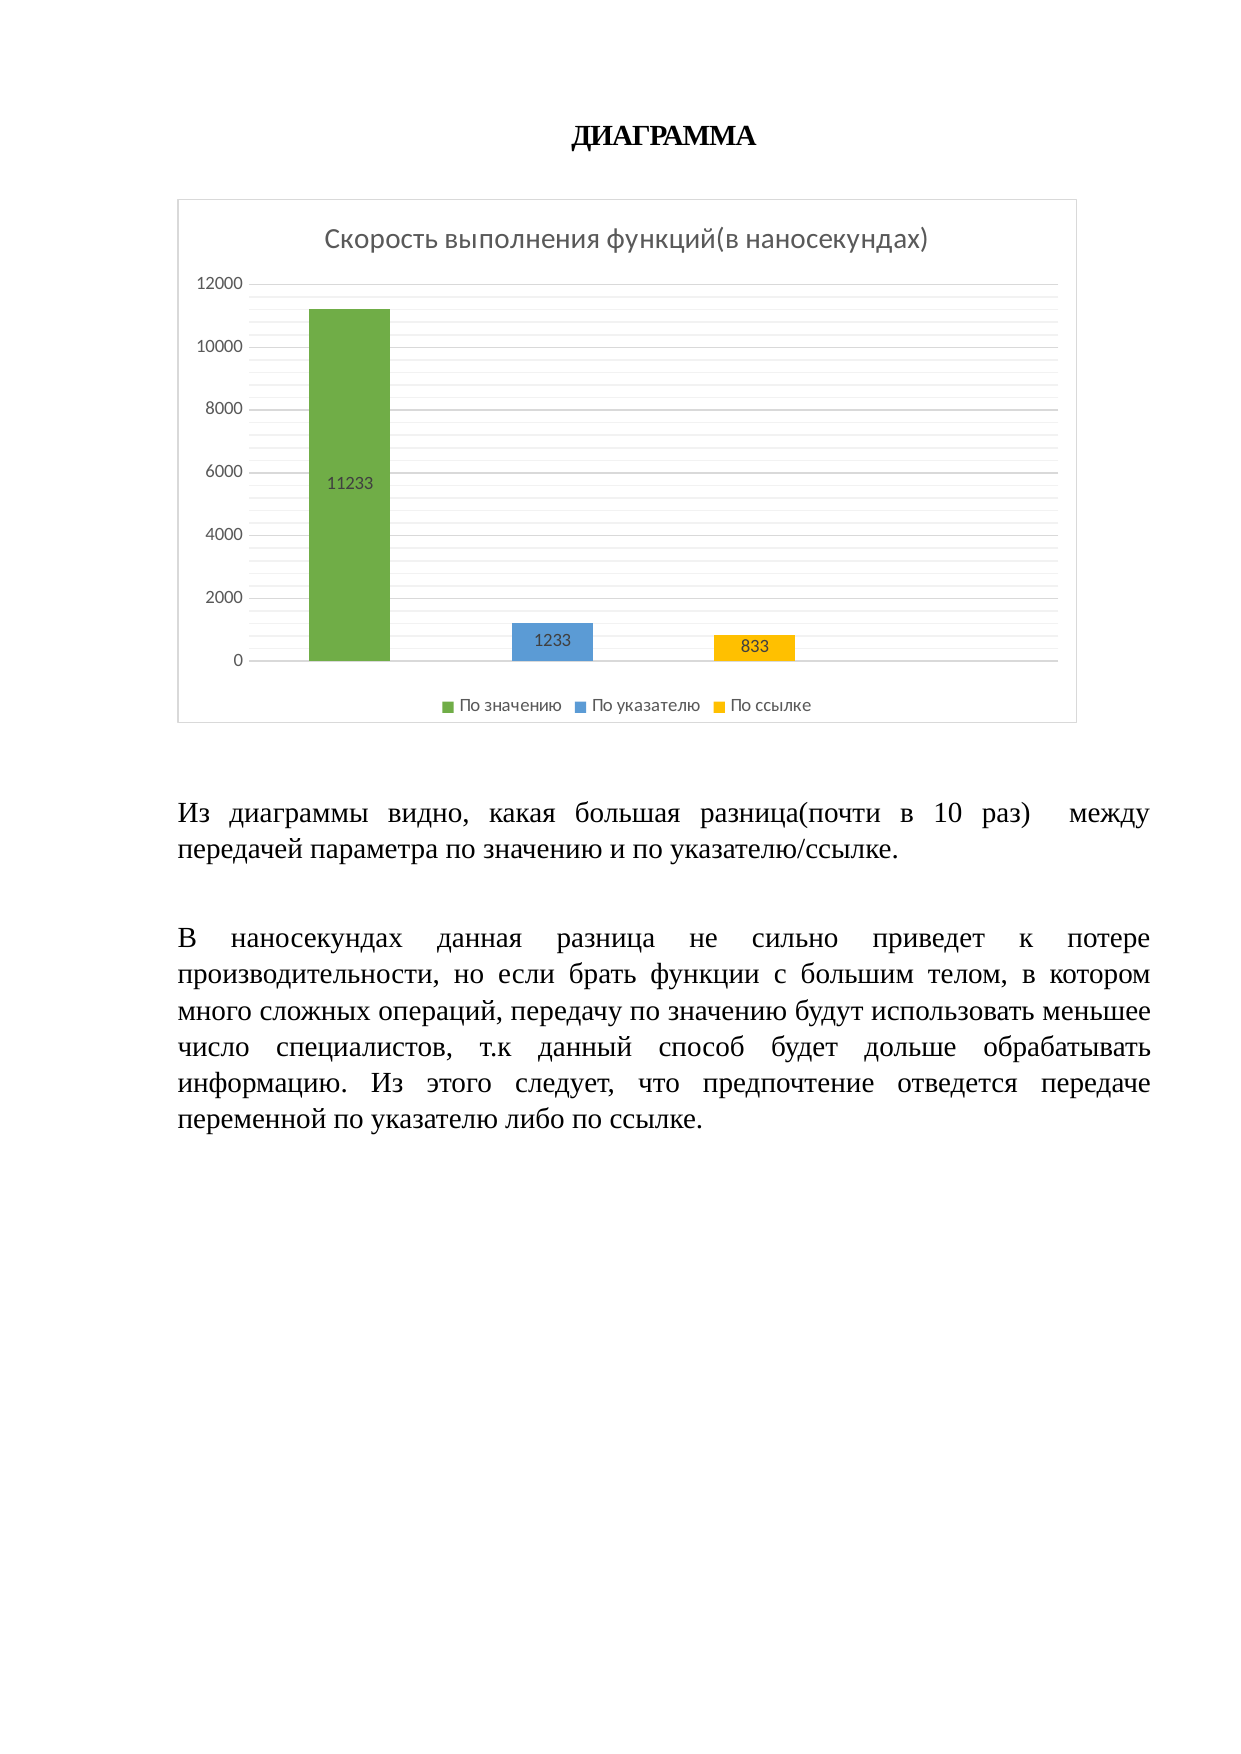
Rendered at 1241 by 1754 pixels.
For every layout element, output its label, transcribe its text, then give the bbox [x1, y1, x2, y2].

text В наносекундах данная разница не сильно приведет к потере производительности, но если брать функции с большим телом, в котором много сложных операций, передачу по значению будут использовать меньшее число специалистов, т.к данный способ будет дольше обрабатывать информацию. Из этого следует, что предпочтение отведется передаче переменной по указателю либо по ссылке. [177, 884, 1152, 1134]
title ДИАГРАММА [177, 118, 1152, 152]
text Из диаграммы видно, какая большая разница(почти в 10 раз) между передачей параметра по значению и по указателю/ссылке. [177, 795, 1152, 865]
